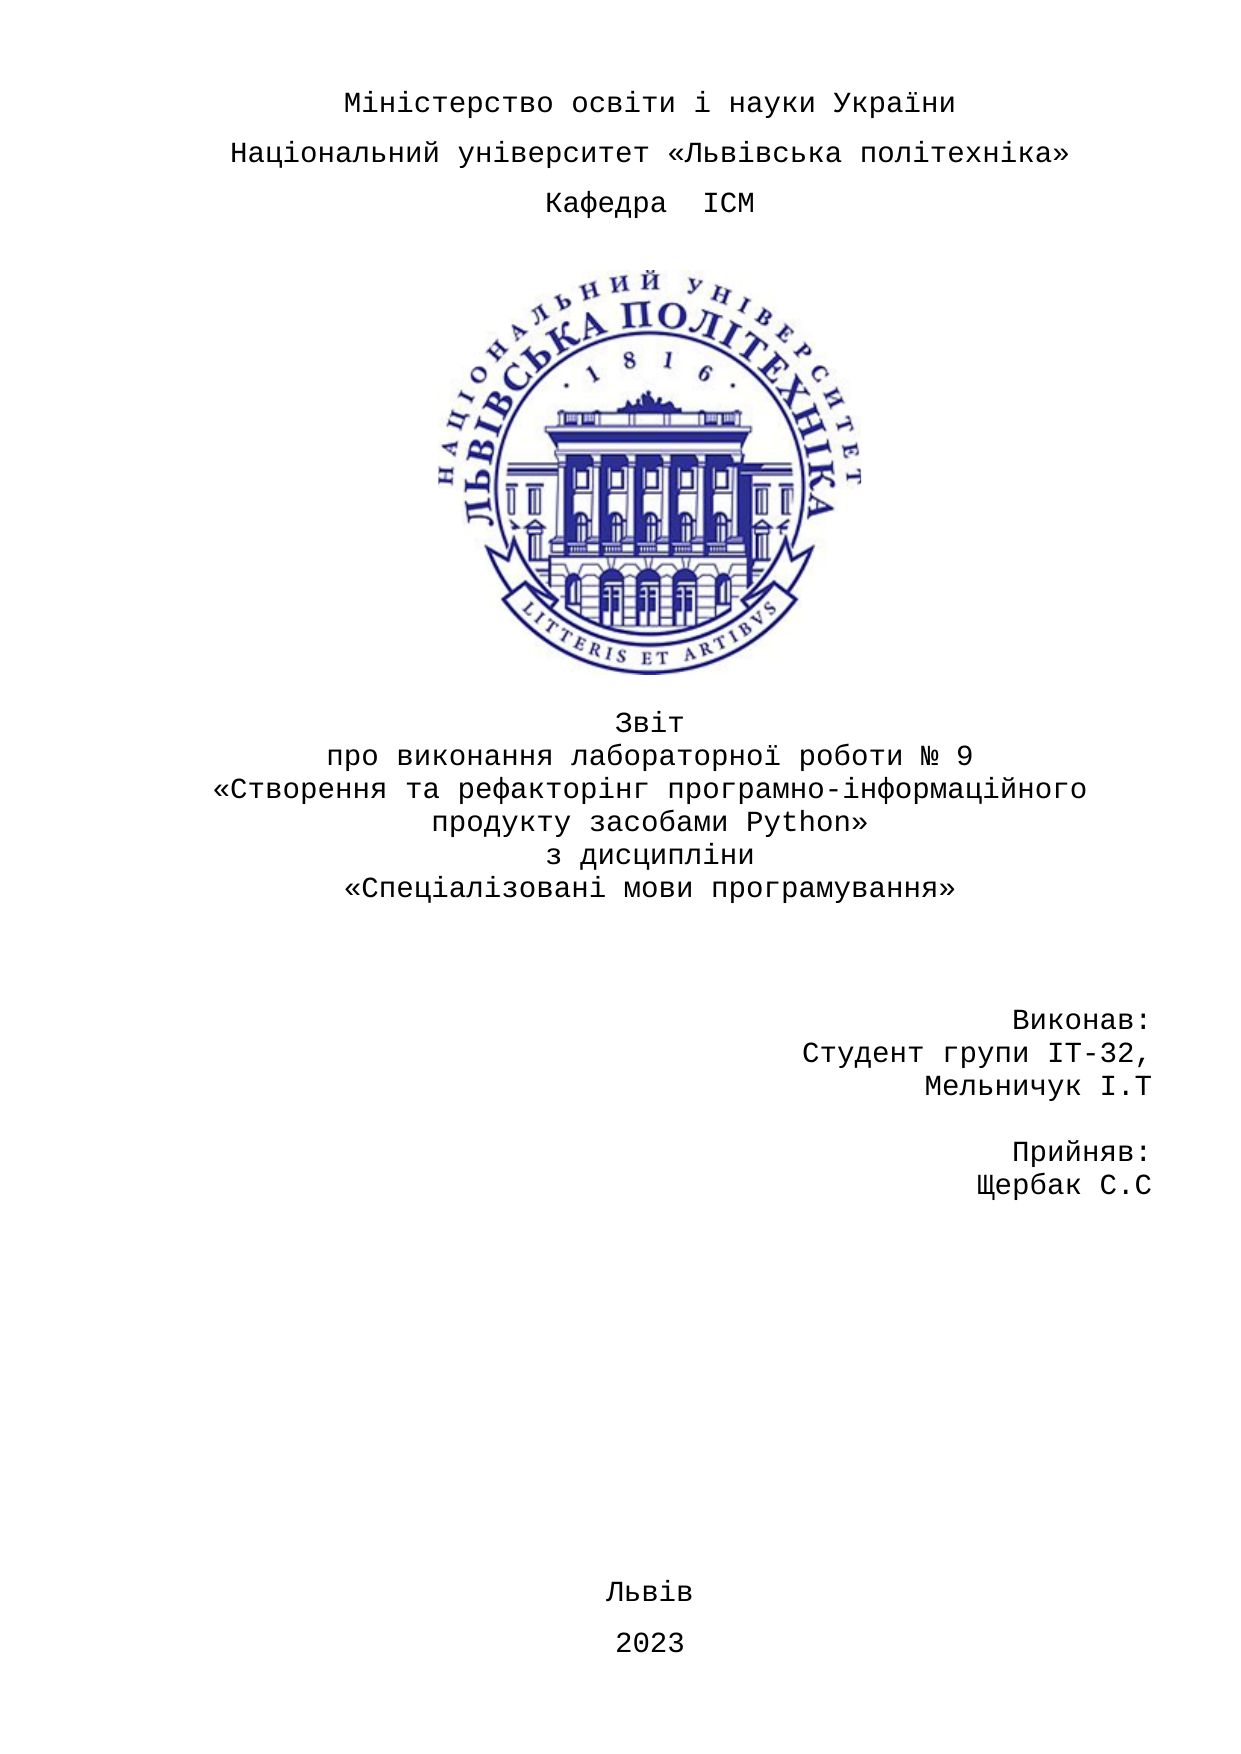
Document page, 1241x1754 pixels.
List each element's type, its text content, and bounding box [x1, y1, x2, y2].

text «Створення та рефакторінг програмно-інформаційного продукту засобами Python» [148, 774, 1152, 840]
text Виконав: [148, 1005, 1152, 1038]
text 2023 [148, 1628, 1152, 1661]
text про виконання лабораторної роботи № 9 [148, 741, 1152, 774]
picture [438, 270, 862, 675]
text Кафедра ІСМ [148, 188, 1152, 221]
text з дисципліни [148, 840, 1152, 873]
text Мельничук І.Т [148, 1071, 1152, 1104]
text «Спеціалізовані мови програмування» [148, 873, 1152, 906]
text Прийняв: [148, 1137, 1152, 1170]
text Національний університет «Львівська політехніка» [148, 138, 1152, 171]
text Львів [148, 1577, 1152, 1610]
text Міністерство освіти і науки України [148, 88, 1152, 122]
text Щербак С.С [148, 1170, 1152, 1203]
text Звіт [148, 708, 1152, 741]
text Студент групи ІТ-32, [148, 1038, 1152, 1071]
